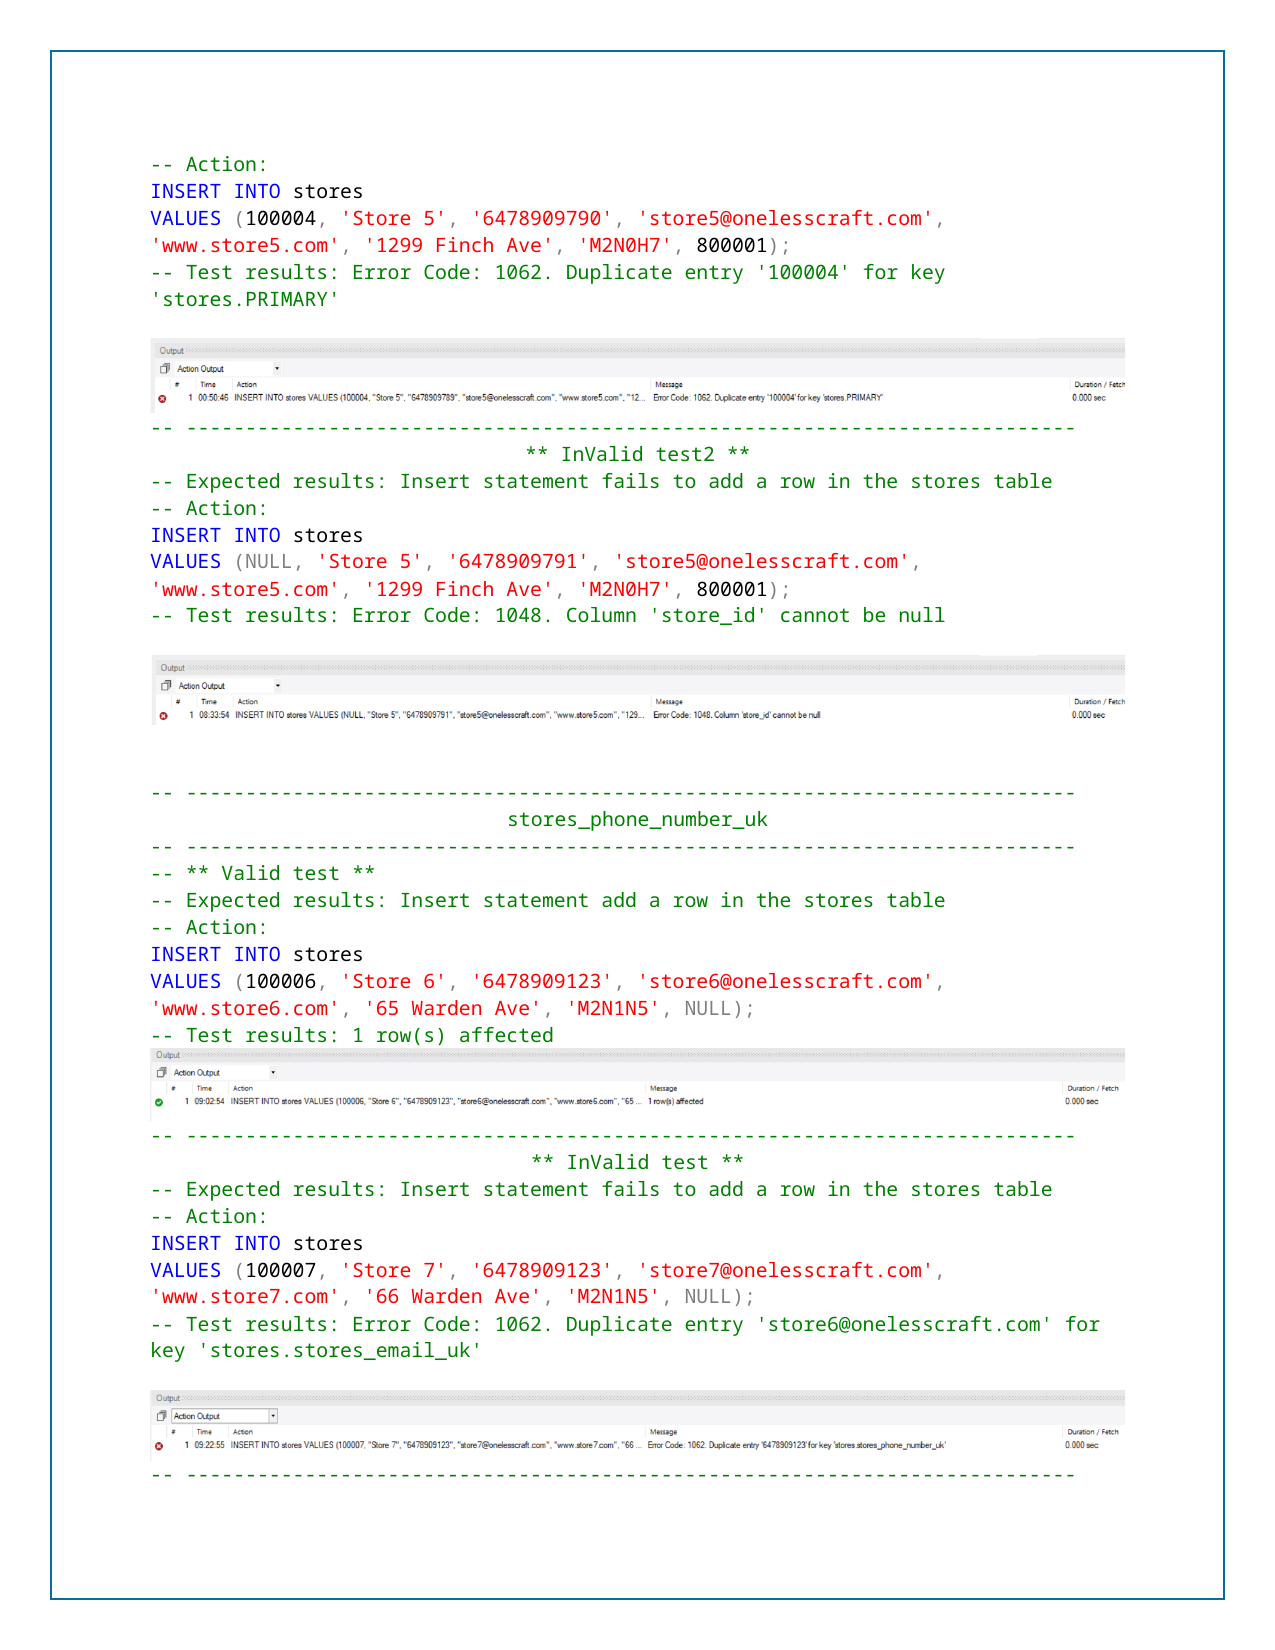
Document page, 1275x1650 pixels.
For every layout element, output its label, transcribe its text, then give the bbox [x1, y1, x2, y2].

picture [150, 338, 1125, 413]
text -- ** Valid test ** [150, 859, 1125, 886]
text INSERT INTO stores [150, 177, 1125, 204]
text -- Action: [150, 1202, 1125, 1229]
text -- Action: [150, 913, 1125, 940]
text VALUES (100004, 'Store 5', '6478909790', 'store5@onelesscraft.com', 'www.store5.com', '1299 Finch Ave', 'M2N0H7', 800001); [150, 204, 1125, 258]
text INSERT INTO stores [150, 1229, 1125, 1256]
text -- --------------------------------------------------------------------------- [150, 778, 1125, 806]
text -- --------------------------------------------------------------------------- [150, 413, 1125, 440]
text INSERT INTO stores [150, 940, 1125, 967]
text -- --------------------------------------------------------------------------- [150, 832, 1125, 859]
text -- Test results: Error Code: 1062. Duplicate entry 'store6@onelesscraft.com' for key 'stores.stores_email_uk' [150, 1310, 1125, 1364]
text VALUES (NULL, 'Store 5', '6478909791', 'store5@onelesscraft.com', 'www.store5.com', '1299 Finch Ave', 'M2N0H7', 800001); [150, 548, 1125, 602]
text VALUES (100006, 'Store 6', '6478909123', 'store6@onelesscraft.com', 'www.store6.com', '65 Warden Ave', 'M2N1N5', NULL); [150, 967, 1125, 1021]
text -- Test results: Error Code: 1048. Column 'store_id' cannot be null [150, 602, 1125, 629]
text -- Expected results: Insert statement fails to add a row in the stores table [150, 467, 1125, 494]
text -- Expected results: Insert statement add a row in the stores table [150, 886, 1125, 913]
text stores_phone_number_uk [150, 806, 1125, 832]
text VALUES (100007, 'Store 7', '6478909123', 'store7@onelesscraft.com', 'www.store7.com', '66 Warden Ave', 'M2N1N5', NULL); [150, 1256, 1125, 1310]
text -- Test results: 1 row(s) affected [150, 1021, 1125, 1048]
text -- Action: [150, 494, 1125, 521]
picture [150, 1390, 1125, 1461]
text ** InValid test2 ** [150, 440, 1125, 467]
text -- Test results: Error Code: 1062. Duplicate entry '100004' for key 'stores.PRIMARY' [150, 258, 1125, 312]
text -- --------------------------------------------------------------------------- [150, 1461, 1125, 1487]
picture [150, 1048, 1125, 1121]
text -- Action: [150, 150, 1125, 177]
picture [150, 655, 1125, 725]
text INSERT INTO stores [150, 521, 1125, 548]
text ** InValid test ** [150, 1148, 1125, 1175]
text -- Expected results: Insert statement fails to add a row in the stores table [150, 1175, 1125, 1202]
text -- --------------------------------------------------------------------------- [150, 1121, 1125, 1148]
